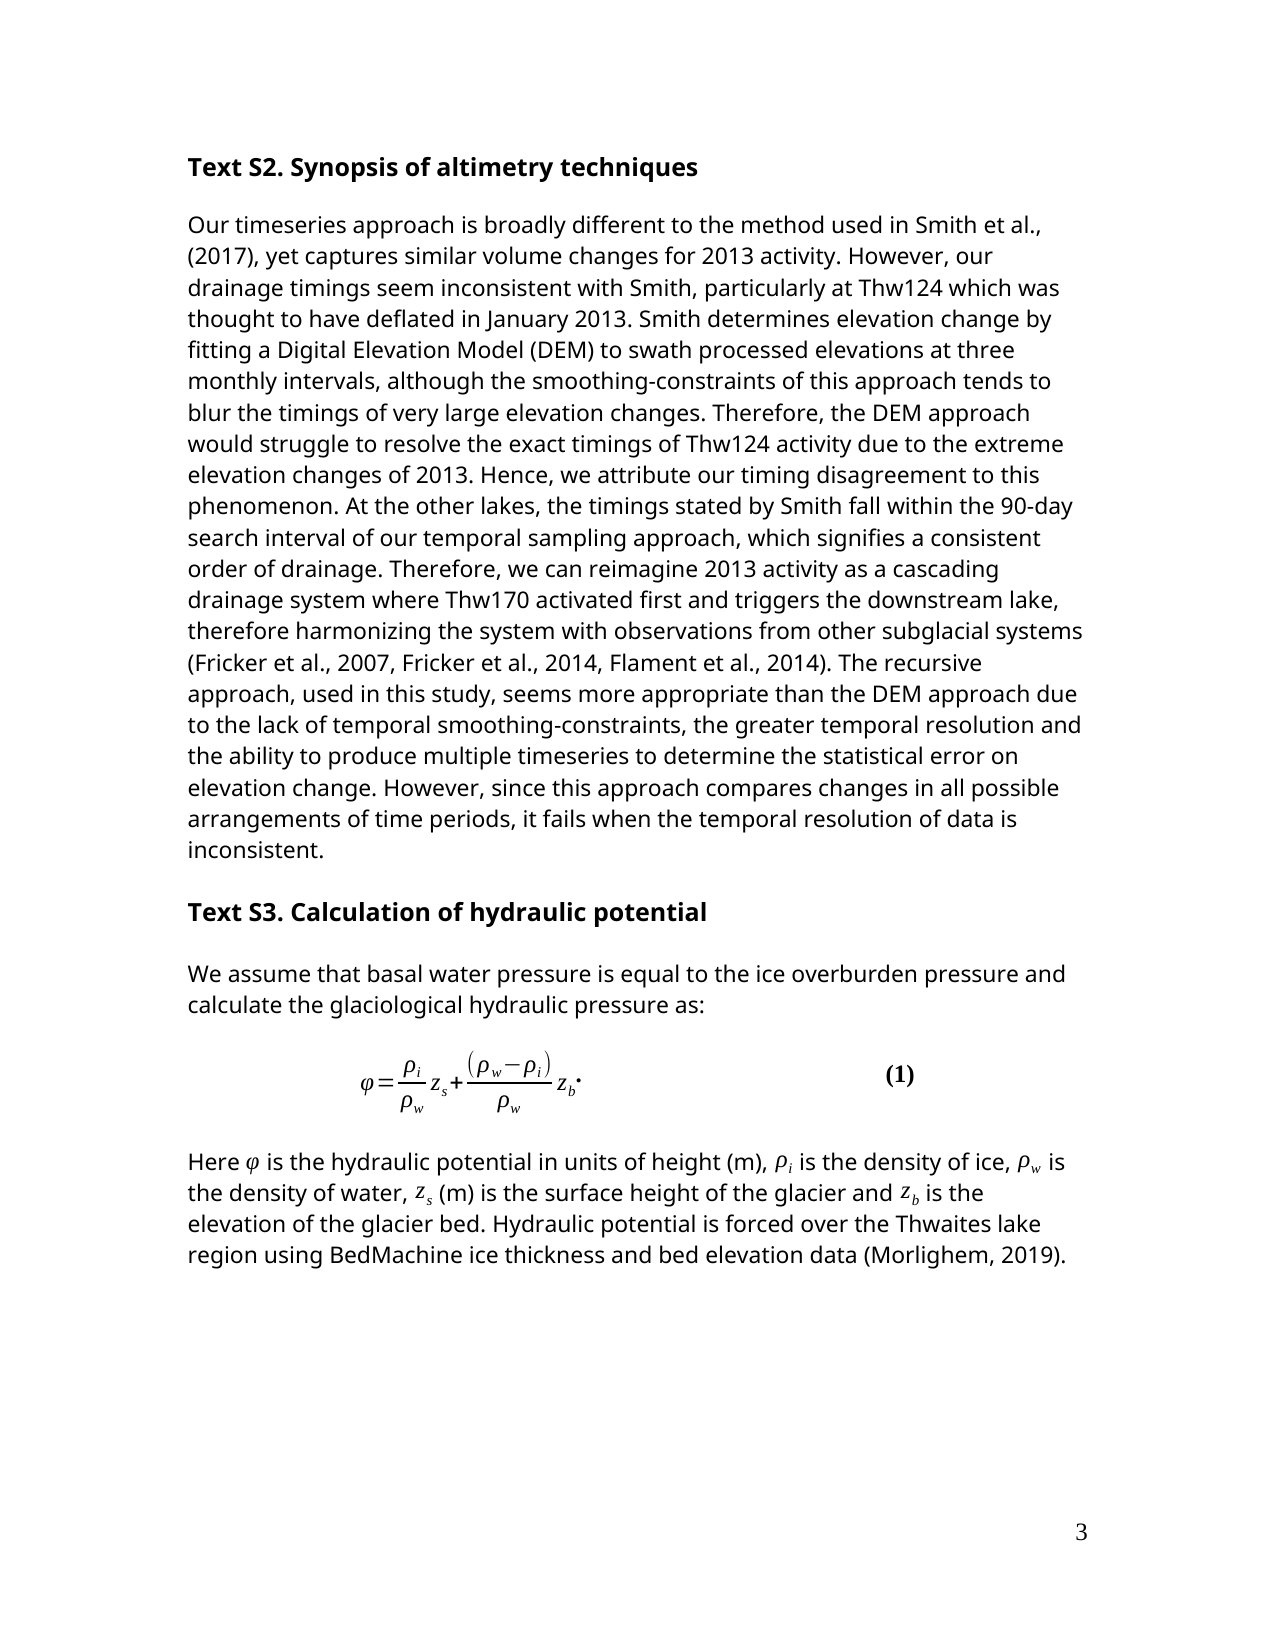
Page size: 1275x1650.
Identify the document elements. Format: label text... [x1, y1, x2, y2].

text Text S3. Calculation of hydraulic potential [187, 894, 1087, 928]
subtitle Text S2. Synopsis of altimetry techniques [187, 150, 1087, 184]
text Here is the hydraulic potential in units of height (m), is the density of ice, is the density of water, (m) is the surface height of the glacier and is the elevation of the glacier bed. Hydraulic potential is forced over the Thwaites lake region using BedMachine ice thickness and bed elevation data (Morlighem, 2019). [187, 1146, 1087, 1271]
subtitle Our timeseries approach is broadly different to the method used in Smith et al., (2017), yet captures similar volume changes for 2013 activity. However, our drainage timings seem inconsistent with Smith, particularly at Thw124 which was thought to have deflated in January 2013. Smith determines elevation change by fitting a Digital Elevation Model (DEM) to swath processed elevations at three monthly intervals, although the smoothing-constraints of this approach tends to blur the timings of very large elevation changes. Therefore, the DEM approach would struggle to resolve the exact timings of Thw124 activity due to the extreme elevation changes of 2013. Hence, we attribute our timing disagreement to this phenomenon. At the other lakes, the timings stated by Smith fall within the 90-day search interval of our temporal sampling approach, which signifies a consistent order of drainage. Therefore, we can reimagine 2013 activity as a cascading drainage system where Thw170 activated first and triggers the downstream lake, therefore harmonizing the system with observations from other subglacial systems (Fricker et al., 2007, Fricker et al., 2014, Flament et al., 2014). The recursive approach, used in this study, seems more appropriate than the DEM approach due to the lack of temporal smoothing-constraints, the greater temporal resolution and the ability to produce multiple timeseries to determine the statistical error on elevation change. However, since this approach compares changes in all possible arrangements of time periods, it fails when the temporal resolution of data is inconsistent. [187, 209, 1087, 865]
text . (1) [187, 1049, 1087, 1116]
text We assume that basal water pressure is equal to the ice overburden pressure and calculate the glaciological hydraulic pressure as: [187, 958, 1087, 1020]
